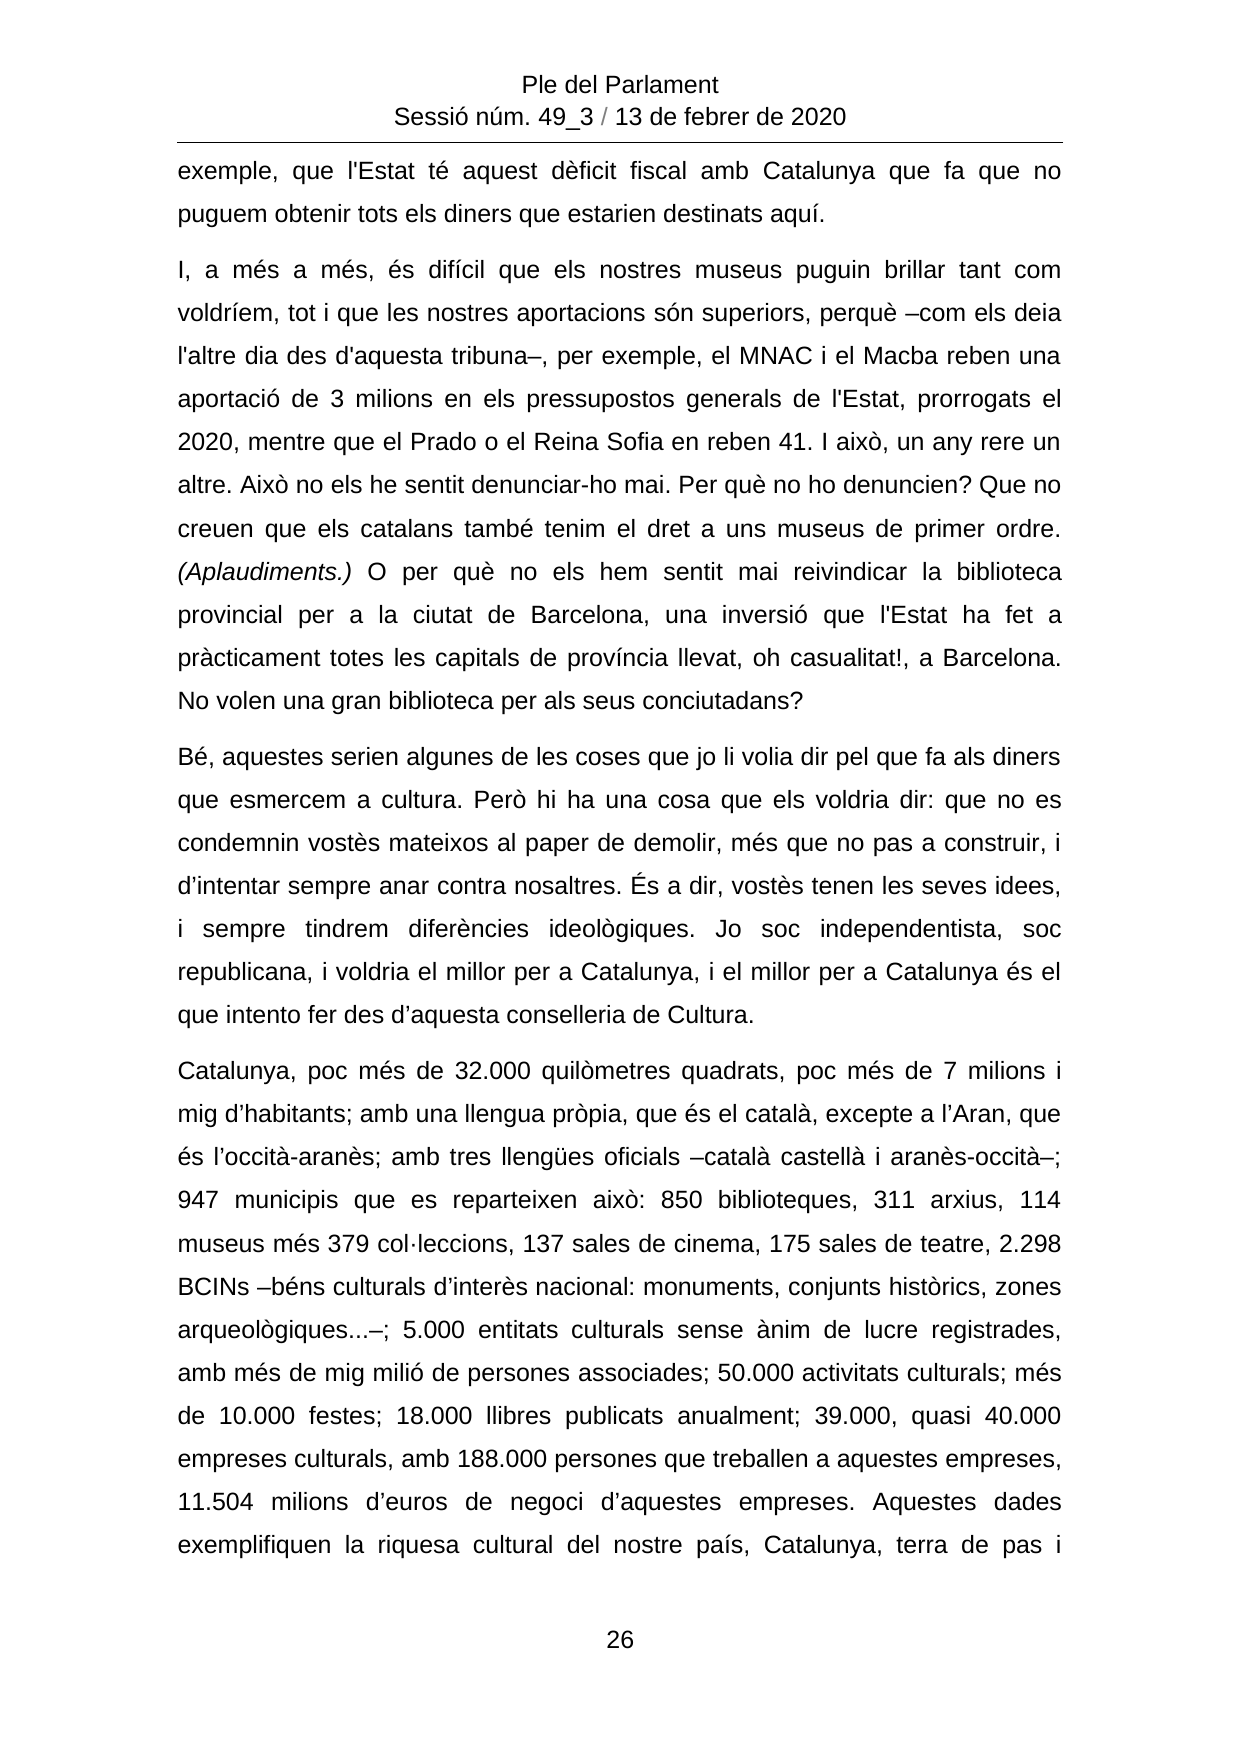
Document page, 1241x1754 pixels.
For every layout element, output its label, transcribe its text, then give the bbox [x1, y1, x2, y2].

text Bé, aquestes serien algunes de les coses que jo li volia dir pel que fa als diners que esmercem a cultura. Però hi ha una cosa que els voldria dir: que no es condemnin vostès mateixos al paper de demolir, més que no pas a construir, i d’intentar sempre anar contra nosaltres. És a dir, vostès tenen les seves idees, i sempre tindrem diferències ideològiques. Jo soc independentista, soc republicana, i voldria el millor per a Catalunya, i el millor per a Catalunya és el que intento fer des d’aquesta conselleria de Cultura. [177, 742, 1063, 1029]
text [177, 156, 1063, 228]
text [177, 1056, 1063, 1559]
text I, a més a més, és difícil que els nostres museus puguin brillar tant com voldríem, tot i que les nostres aportacions són superiors, perquè –com els deia l'altre dia des d'aquesta tribuna–, per exemple, el MNAC i el Macba reben una aportació de 3 milions en els pressupostos generals de l'Estat, prorrogats el 2020, mentre que el Prado o el Reina Sofia en reben 41. I això, un any rere un altre. Això no els he sentit denunciar-ho mai. Per què no ho denuncien? Que no creuen que els catalans també tenim el dret a uns museus de primer ordre. (Aplaudiments.) O per què no els hem sentit mai reivindicar la biblioteca provincial per a la ciutat de Barcelona, una inversió que l'Estat ha fet a pràcticament totes les capitals de província llevat, oh casualitat!, a Barcelona. No volen una gran biblioteca per als seus conciutadans? [177, 255, 1063, 715]
